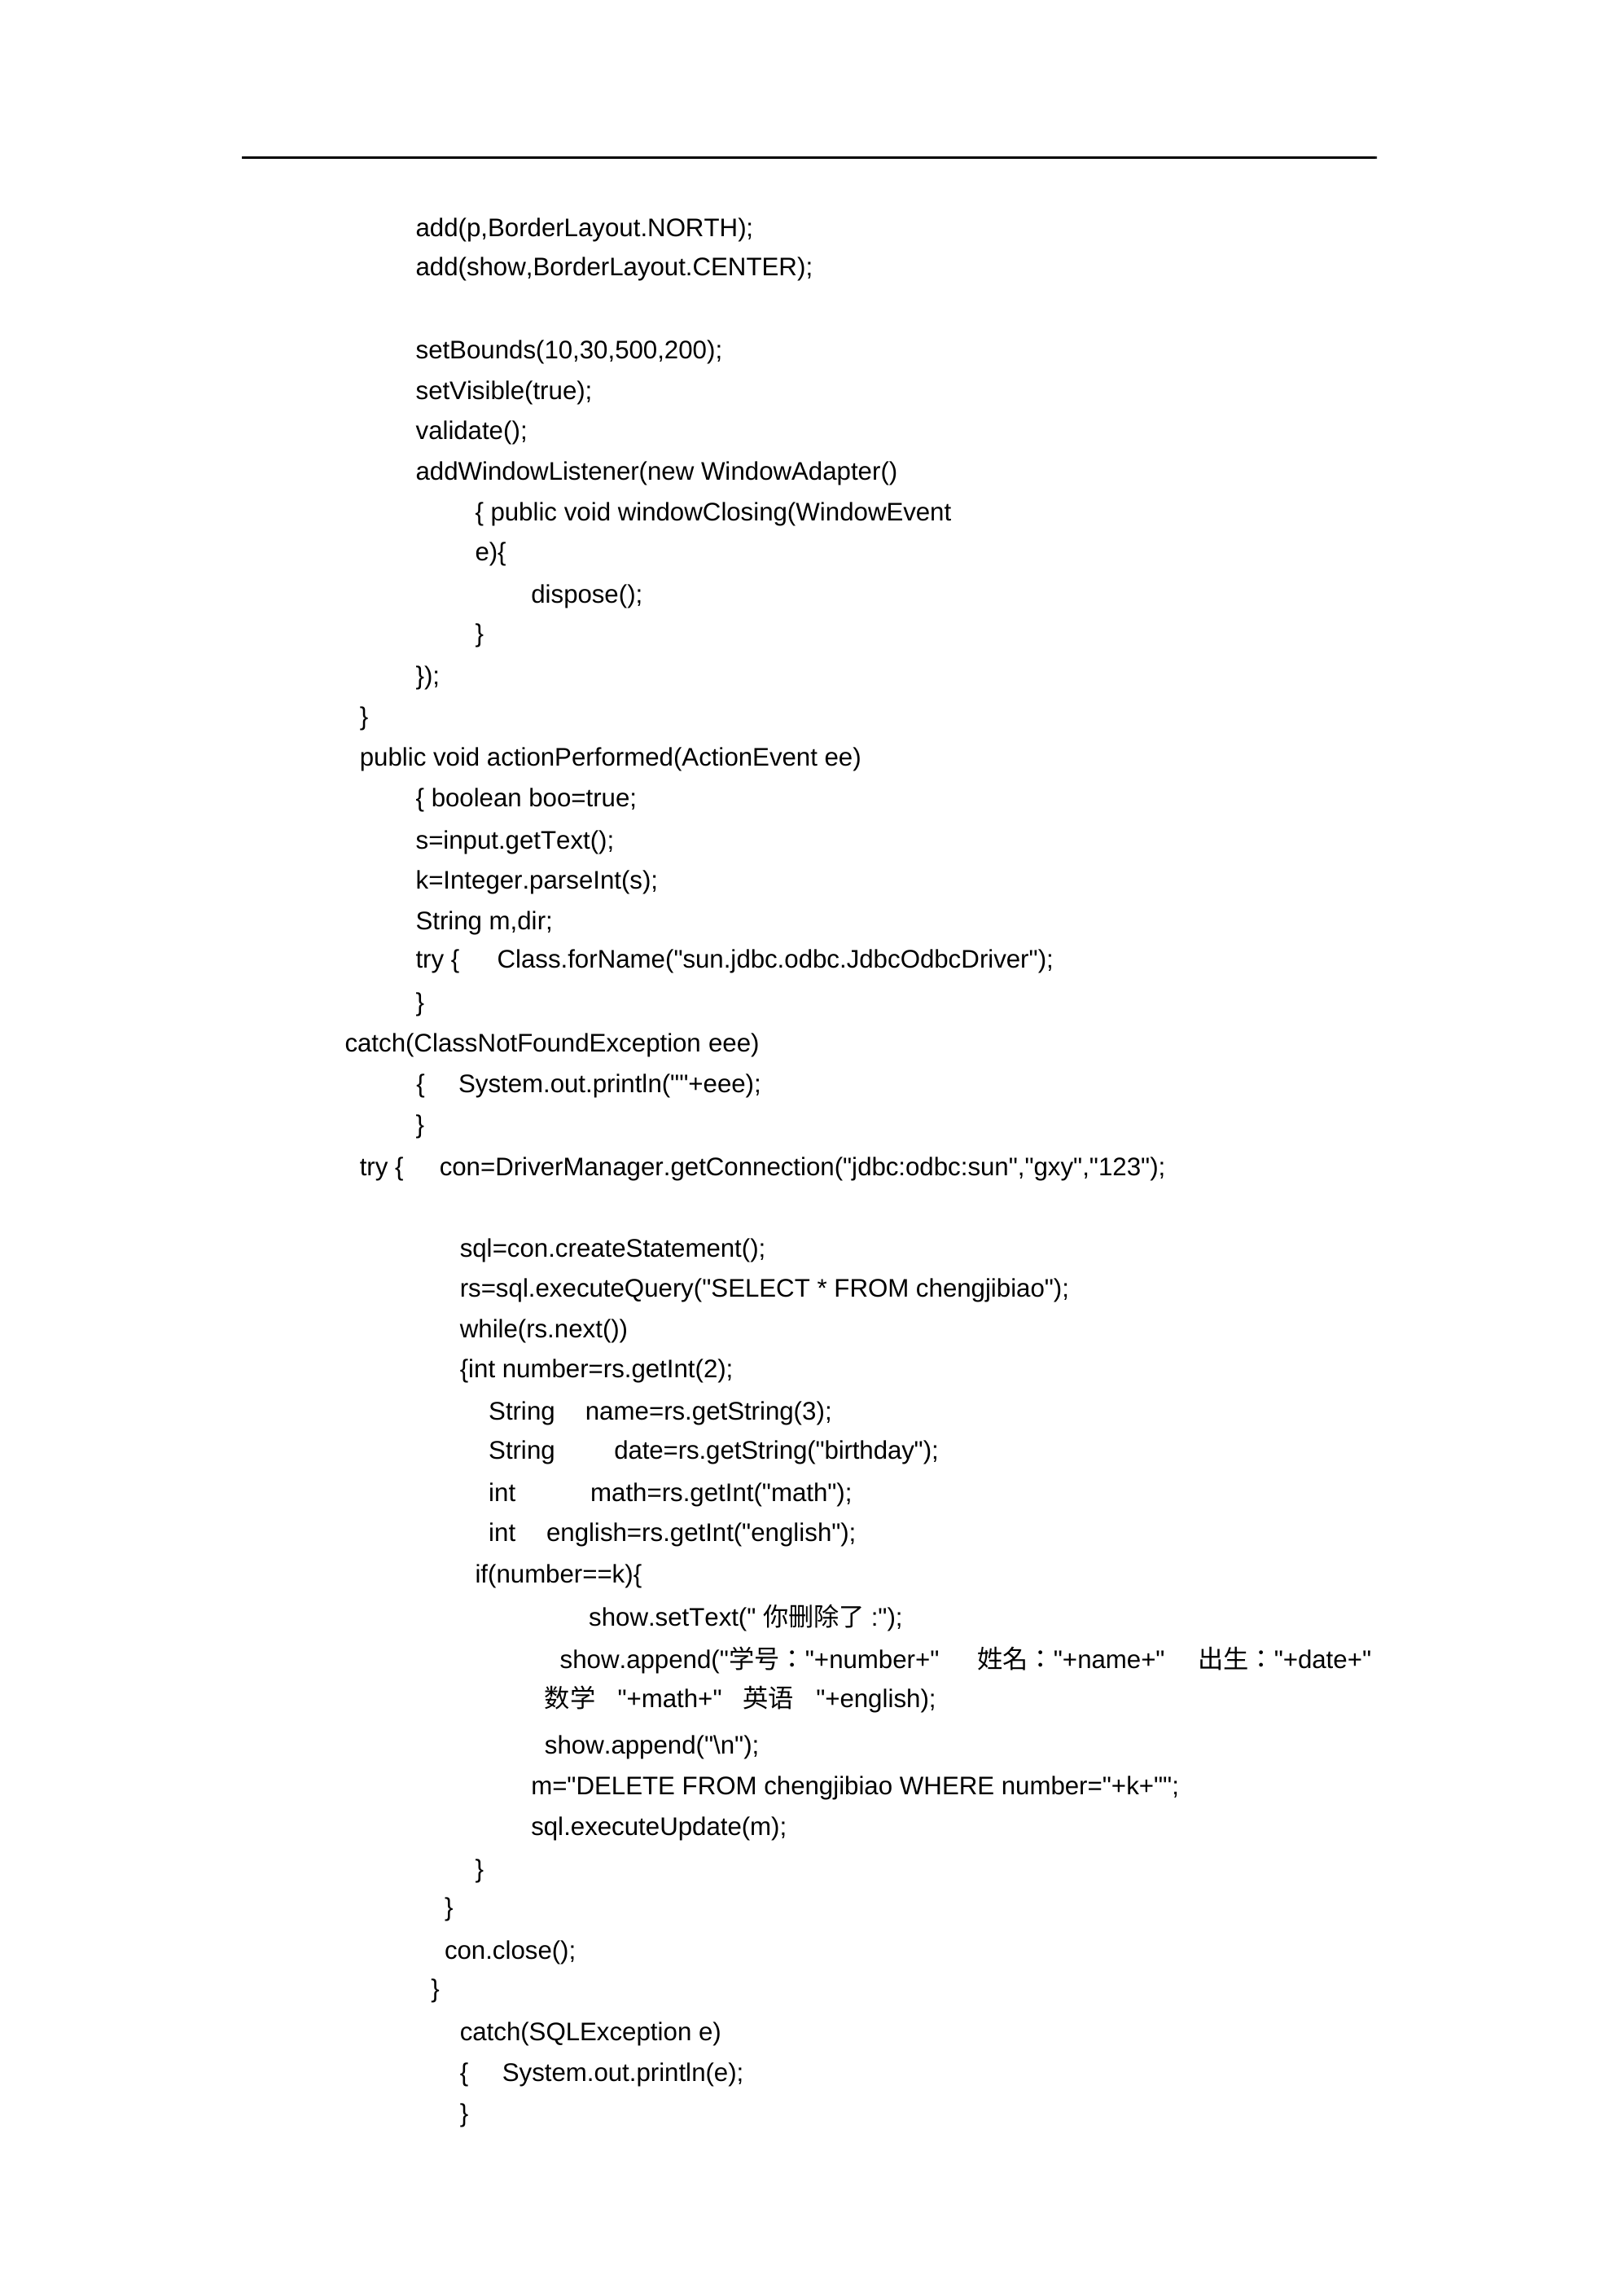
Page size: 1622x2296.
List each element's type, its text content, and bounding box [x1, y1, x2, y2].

text } [360, 701, 1469, 731]
text } [459, 2098, 1469, 2127]
text add(p,BorderLayout.NORTH); add(show,BorderLayout.CENTER); [415, 213, 831, 281]
text catch(ClassNotFoundException eee) [232, 1028, 759, 1056]
text } [415, 1109, 1469, 1138]
text public void actionPerformed(ActionEvent ee) { boolean boo=true; [360, 742, 941, 812]
text if(number==k){ [475, 1559, 1469, 1589]
text dispose(); [531, 579, 1469, 608]
text {int number=rs.getInt(2); [459, 1354, 1469, 1383]
text String name=rs.getString(3); [489, 1396, 1469, 1426]
text validate(); [415, 415, 1469, 445]
text show.setText(" 你删除了 :"); [589, 1599, 1469, 1633]
text m="DELETE FROM chengjibiao WHERE number="+k+""; sql.executeUpdate(m); [531, 1771, 1181, 1841]
text }); [415, 661, 1469, 690]
text con.close(); [445, 1935, 1469, 1965]
text show.append("\n"); [545, 1730, 1469, 1759]
text sql=con.createStatement(); rs=sql.executeQuery("SELECT * FROM chengjibiao"); while(rs.next()) [459, 1233, 1072, 1343]
text } [475, 1854, 1469, 1883]
text } [445, 1892, 1469, 1921]
text int english=rs.getInt("english"); [489, 1521, 1469, 1546]
text show.append("学号："+number+" 姓名："+name+" 出生："+date+" 数学 "+math+" 英语 "+english); [545, 1641, 1373, 1715]
text { System.out.println(e); [459, 2057, 1469, 2087]
text s=input.getText(); k=Integer.parseInt(s); String m,dir; [415, 825, 660, 935]
text } [475, 618, 1469, 648]
text catch(SQLException e) [459, 2017, 1469, 2046]
text setBounds(10,30,500,200); setVisible(true); [415, 335, 724, 405]
text { System.out.println(""+eee); [232, 1069, 761, 1097]
text try { con=DriverManager.getConnection("jdbc:odbc:sun","gxy","123"); [360, 1152, 1469, 1180]
text } [431, 1973, 1469, 2003]
text } [415, 987, 1469, 1016]
text addWindowListener(new WindowAdapter(){ public void windowClosing(WindowEvent e){ [415, 456, 974, 566]
text String date=rs.getString("birthday"); int math=rs.getInt("math"); [489, 1435, 941, 1508]
text try { Class.forName("sun.jdbc.odbc.JdbcOdbcDriver"); [415, 946, 1469, 973]
